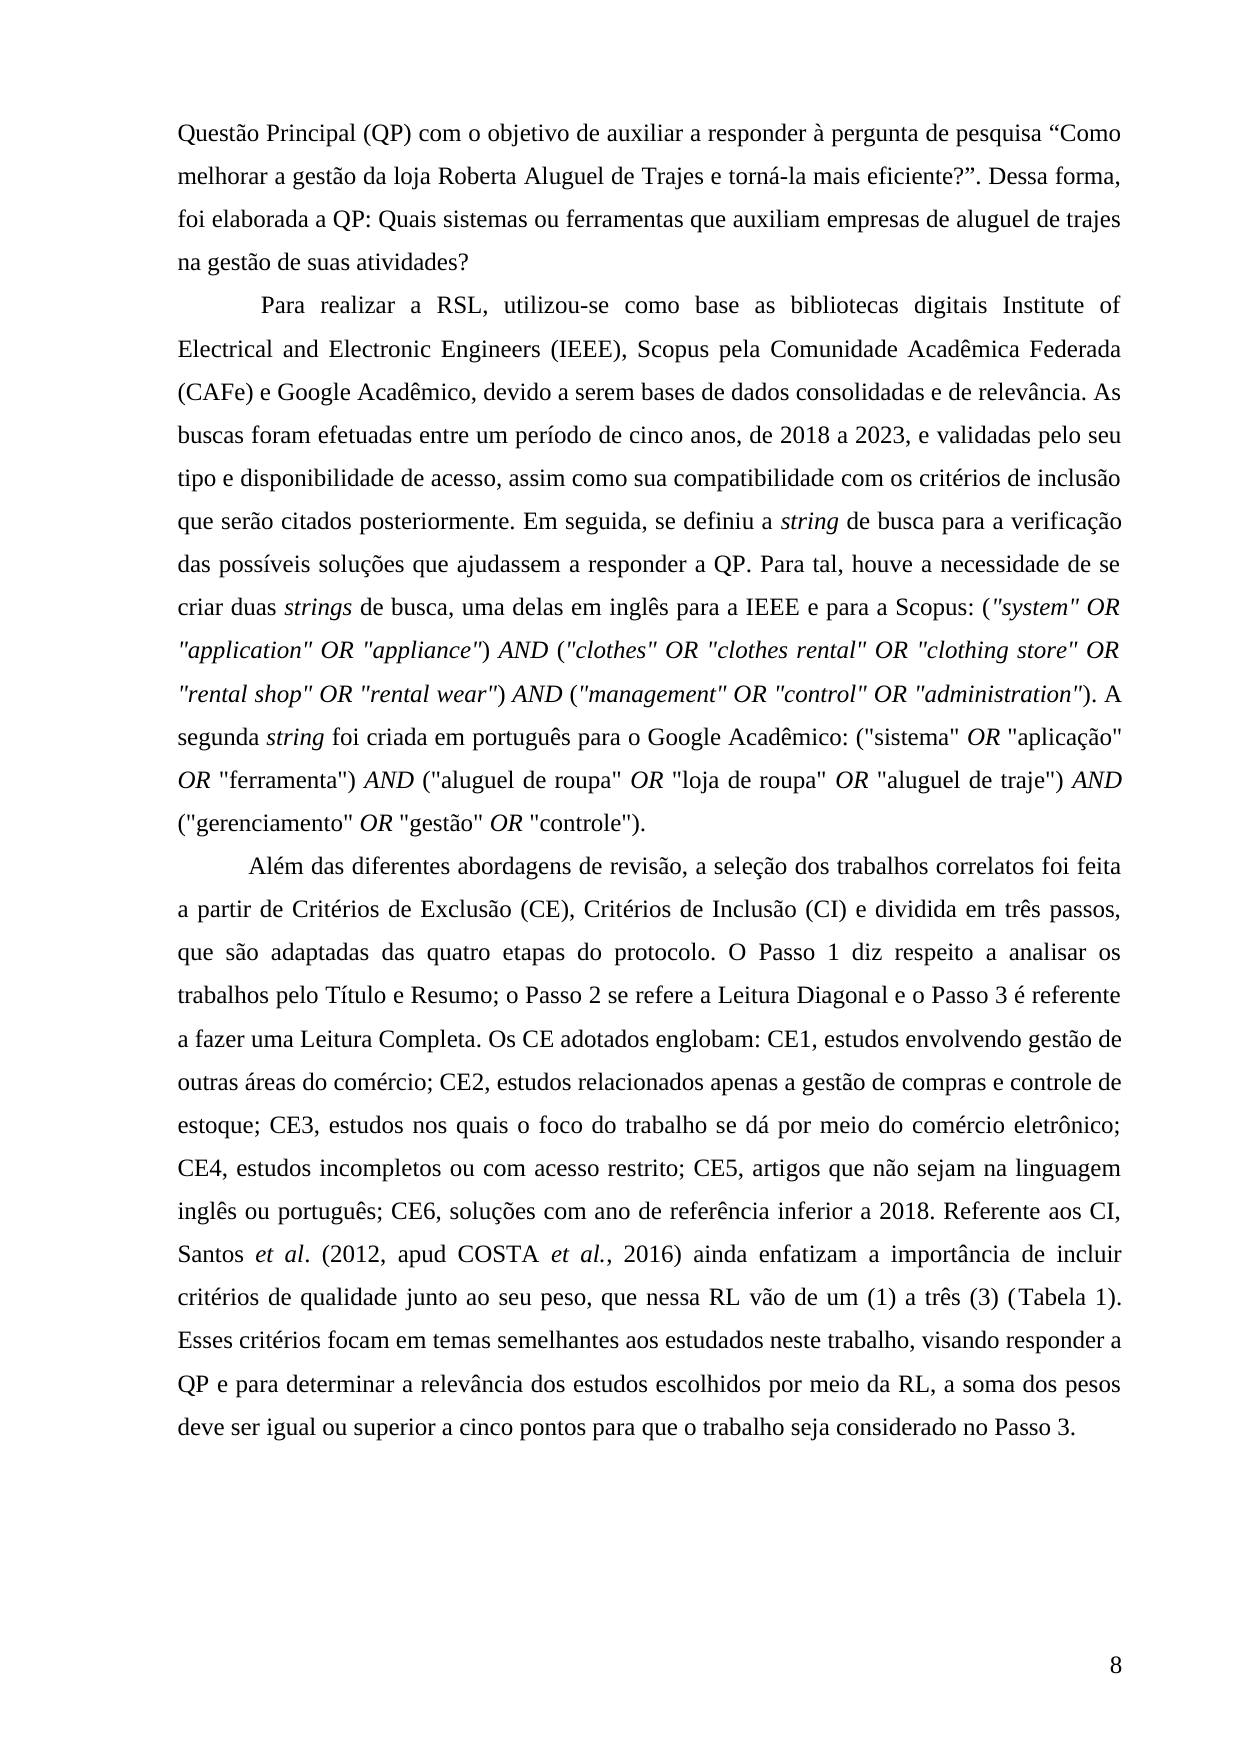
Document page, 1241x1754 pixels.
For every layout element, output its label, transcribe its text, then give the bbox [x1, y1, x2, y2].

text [177, 118, 1122, 276]
text Para realizar a RSL, utilizou-se como base as bibliotecas digitais Institute of Electrical and Electronic Engineers (IEEE), Scopus pela Comunidade Acadêmica Federada (CAFe) e Google Acadêmico, devido a serem bases de dados consolidadas e de relevância. As buscas foram efetuadas entre um período de cinco anos, de 2018 a 2023, e validadas pelo seu tipo e disponibilidade de acesso, assim como sua compatibilidade com os critérios de inclusão que serão citados posteriormente. Em seguida, se definiu a string de busca para a verificação das possíveis soluções que ajudassem a responder a QP. Para tal, houve a necessidade de se criar duas strings de busca, uma delas em inglês para a IEEE e para a Scopus: ("system" OR "application" OR "appliance") AND ("clothes" OR "clothes rental" OR "clothing store" OR "rental shop" OR "rental wear") AND ("management" OR "control" OR "administration"). A segunda string foi criada em português para o Google Acadêmico: ("sistema" OR "aplicação" OR "ferramenta") AND ("aluguel de roupa" OR "loja de roupa" OR "aluguel de traje") AND ("gerenciamento" OR "gestão" OR "controle"). [177, 291, 1122, 837]
text Além das diferentes abordagens de revisão, a seleção dos trabalhos correlatos foi feita a partir de Critérios de Exclusão (CE), Critérios de Inclusão (CI) e dividida em três passos, que são adaptadas das quatro etapas do protocolo. O Passo 1 diz respeito a analisar os trabalhos pelo Título e Resumo; o Passo 2 se refere a Leitura Diagonal e o Passo 3 é referente a fazer uma Leitura Completa. Os CE adotados englobam: CE1, estudos envolvendo gestão de outras áreas do comércio; CE2, estudos relacionados apenas a gestão de compras e controle de estoque; CE3, estudos nos quais o foco do trabalho se dá por meio do comércio eletrônico; CE4, estudos incompletos ou com acesso restrito; CE5, artigos que não sejam na linguagem inglês ou português; CE6, soluções com ano de referência inferior a 2018. Referente aos CI, Santos et al. (2012, apud COSTA et al., 2016) ainda enfatizam a importância de incluir critérios de qualidade junto ao seu peso, que nessa RL vão de um (1) a três (3) (Tabela 1). Esses critérios focam em temas semelhantes aos estudados neste trabalho, visando responder a QP e para determinar a relevância dos estudos escolhidos por meio da RL, a soma dos pesos deve ser igual ou superior a cinco pontos para que o trabalho seja considerado no Passo 3. [177, 851, 1122, 1441]
